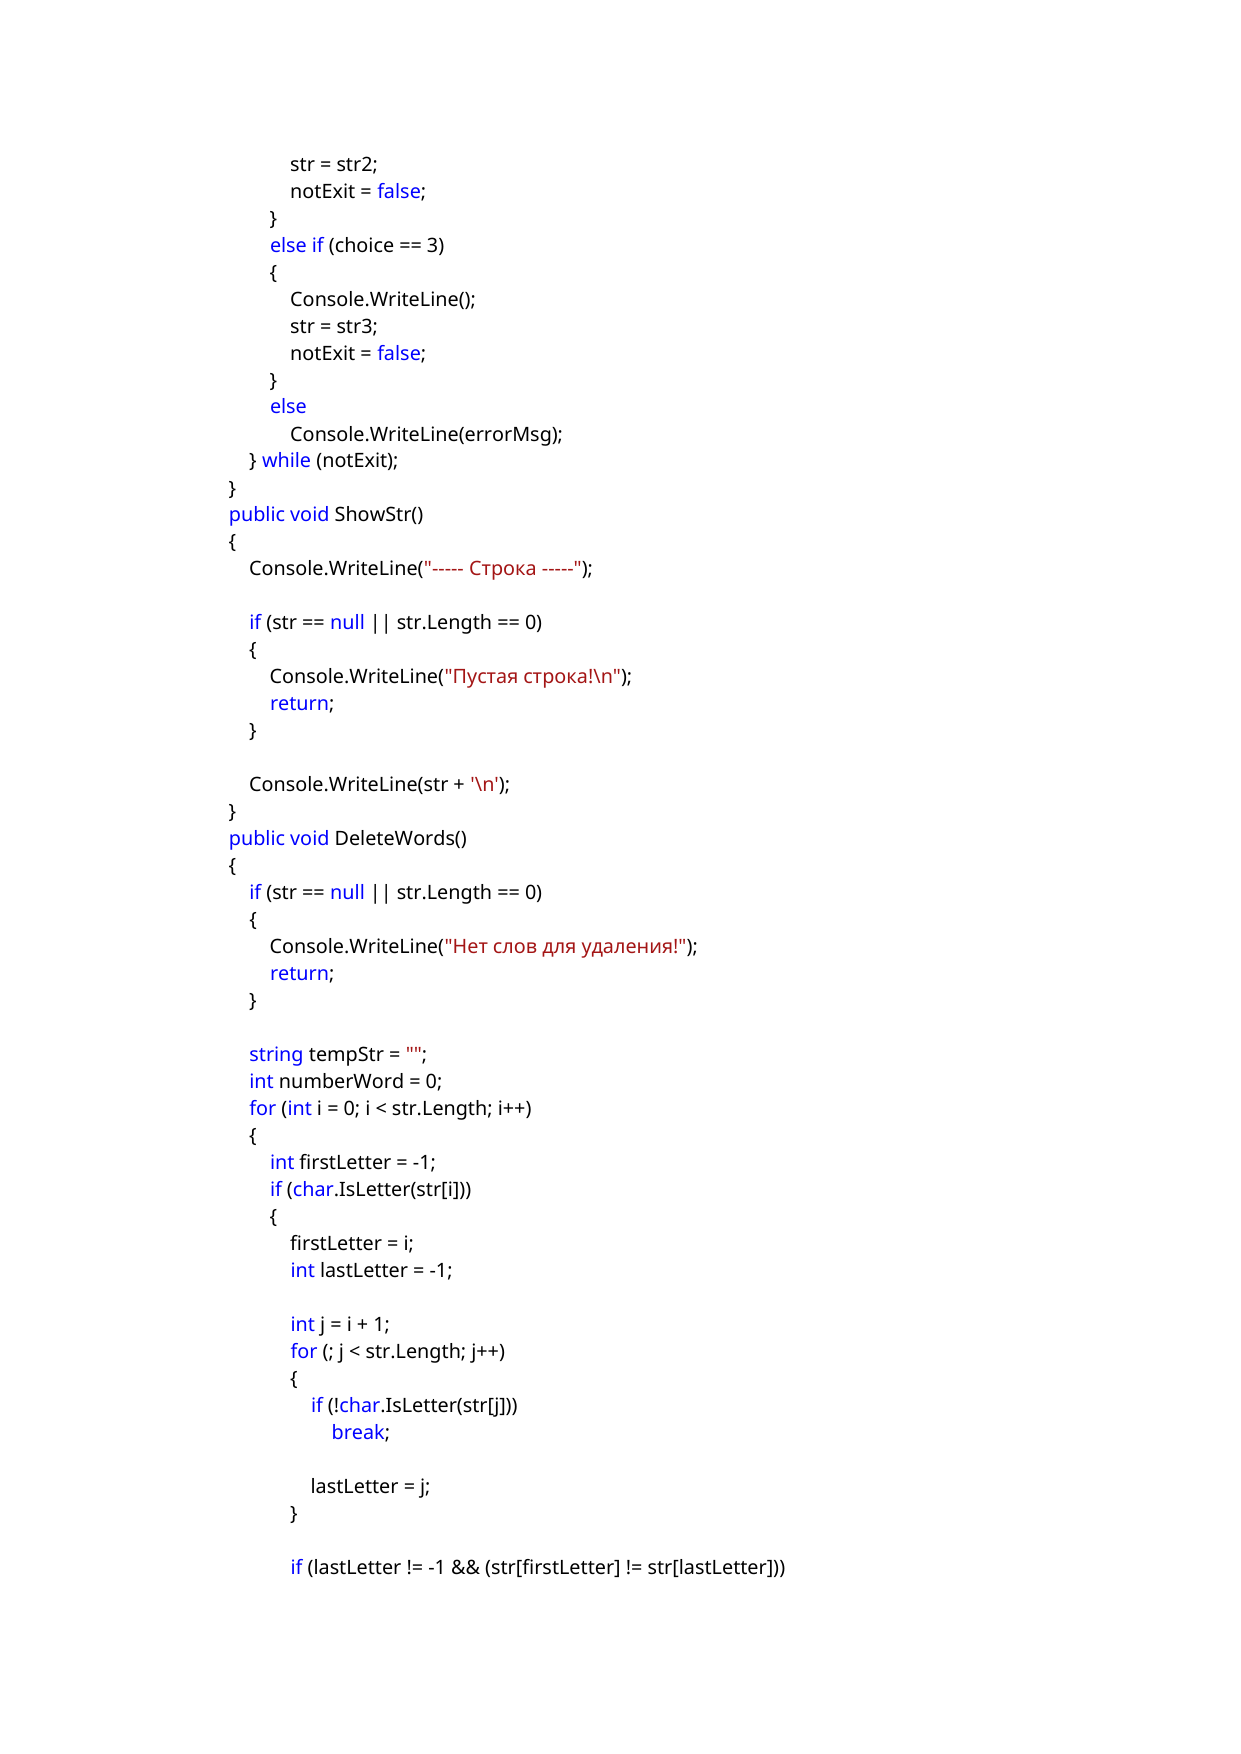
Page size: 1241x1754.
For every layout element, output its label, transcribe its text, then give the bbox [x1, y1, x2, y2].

text lastLetter = j; [187, 1472, 1053, 1499]
text str = str3; [187, 312, 1053, 339]
text int j = i + 1; [187, 1310, 1053, 1337]
text { [187, 1121, 1053, 1148]
text return; [187, 689, 1053, 717]
text str = str2; [187, 150, 1053, 177]
text } [187, 204, 1053, 231]
text Console.WriteLine("----- Строка -----"); [187, 555, 1053, 582]
text Console.WriteLine(); [187, 285, 1053, 312]
text } while (notExit); [187, 447, 1053, 474]
text { [187, 258, 1053, 285]
text { [187, 851, 1053, 878]
text public void DeleteWords() [187, 824, 1053, 851]
text { [187, 636, 1053, 663]
text int lastLetter = -1; [187, 1256, 1053, 1283]
text for (int i = 0; i < str.Length; i++) [187, 1094, 1053, 1121]
text firstLetter = i; [187, 1229, 1053, 1256]
text Console.WriteLine(errorMsg); [187, 420, 1053, 447]
text if (char.IsLetter(str[i])) [187, 1175, 1053, 1202]
text { [187, 905, 1053, 932]
text Console.WriteLine("Пустая строка!\n"); [187, 663, 1053, 689]
text int numberWord = 0; [187, 1067, 1053, 1094]
text } [187, 474, 1053, 501]
text } [187, 717, 1053, 743]
text break; [187, 1418, 1053, 1445]
text Console.WriteLine("Нет слов для удаления!"); [187, 932, 1053, 959]
text else if (choice == 3) [187, 231, 1053, 258]
text } [187, 986, 1053, 1013]
text notExit = false; [187, 177, 1053, 204]
text public void ShowStr() [187, 501, 1053, 528]
text } [187, 797, 1053, 824]
text return; [187, 959, 1053, 986]
text if (!char.IsLetter(str[j])) [187, 1391, 1053, 1418]
text else [187, 393, 1053, 420]
text string tempStr = ""; [187, 1040, 1053, 1067]
text { [187, 528, 1053, 555]
text notExit = false; [187, 339, 1053, 366]
text { [187, 1364, 1053, 1391]
text if (str == null || str.Length == 0) [187, 609, 1053, 636]
text { [187, 1202, 1053, 1229]
text } [187, 366, 1053, 393]
text Console.WriteLine(str + '\n'); [187, 771, 1053, 797]
text for (; j < str.Length; j++) [187, 1337, 1053, 1364]
text if (str == null || str.Length == 0) [187, 878, 1053, 905]
text } [187, 1499, 1053, 1526]
text int firstLetter = -1; [187, 1148, 1053, 1175]
text if (lastLetter != -1 && (str[firstLetter] != str[lastLetter])) [187, 1553, 1053, 1580]
